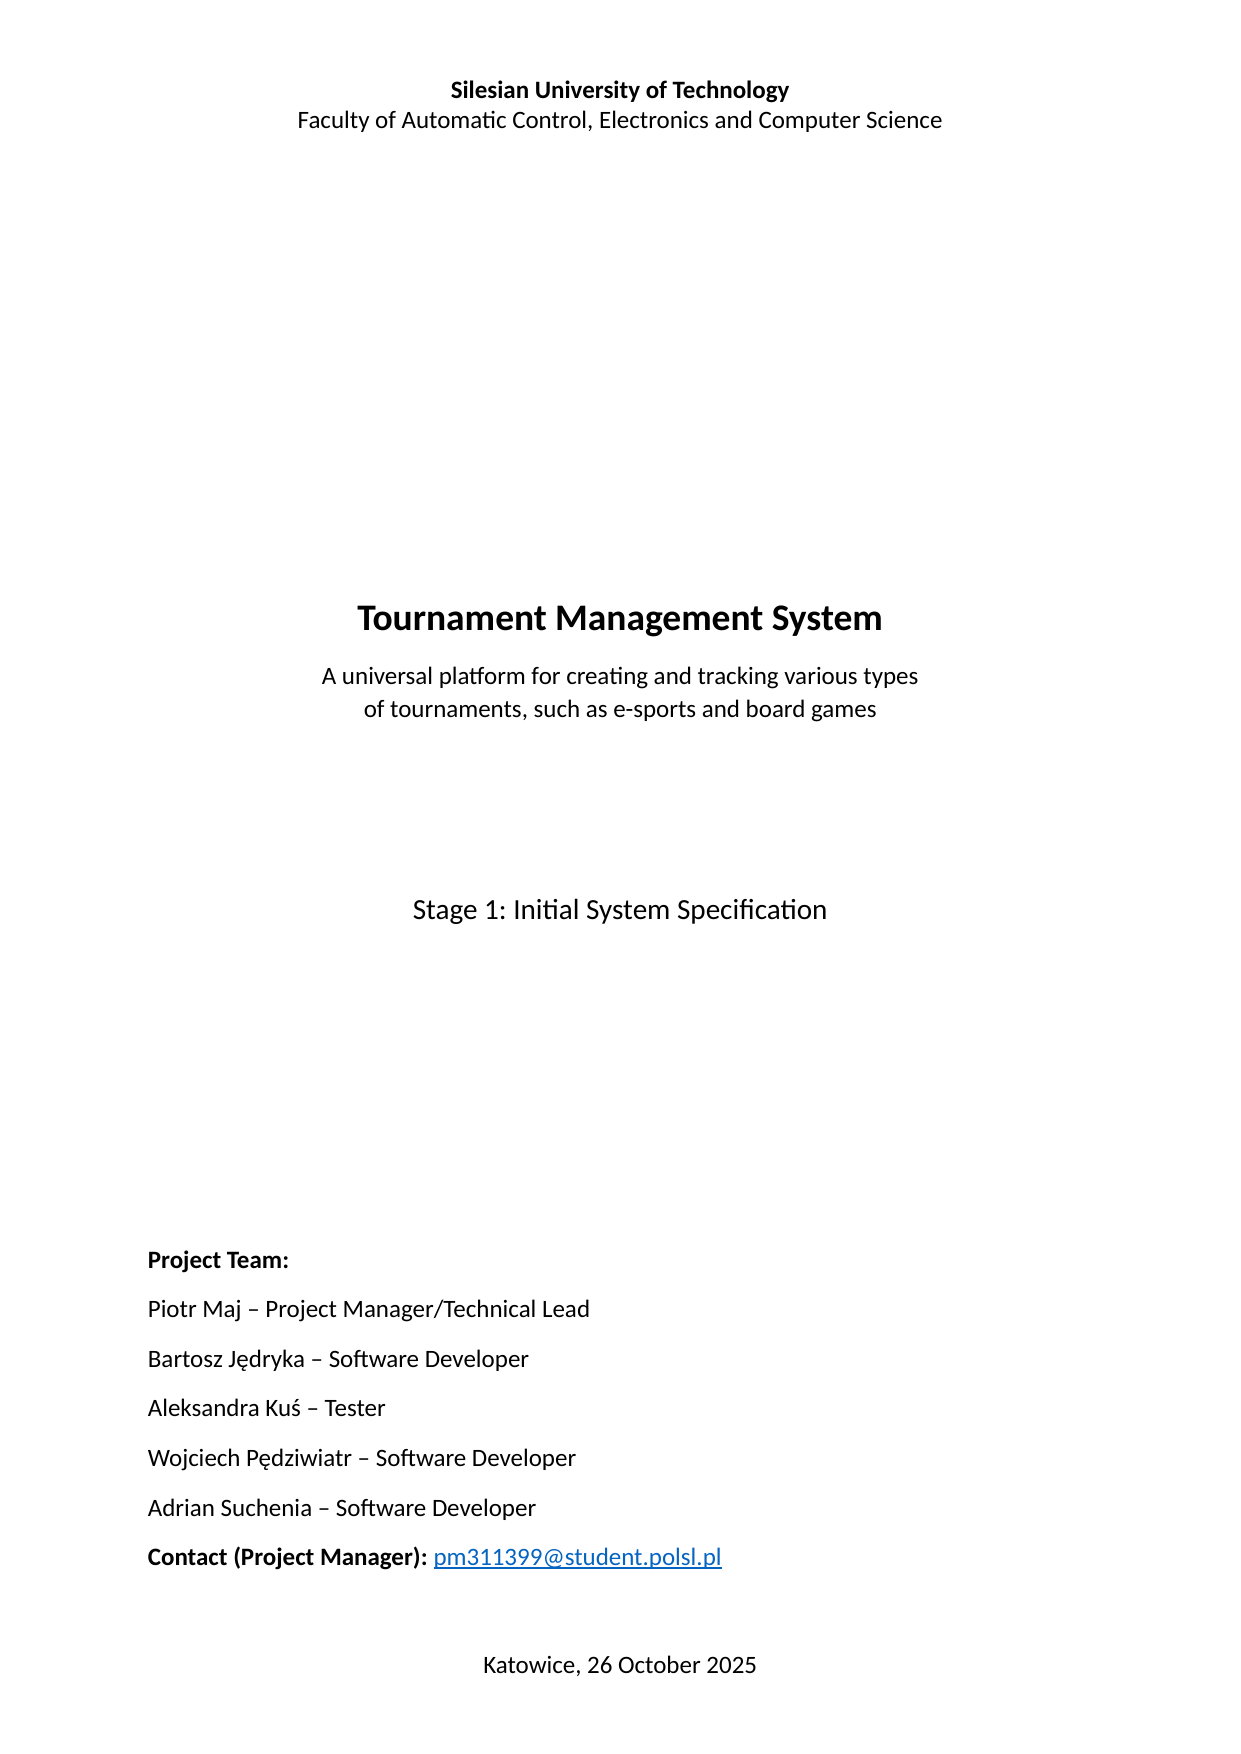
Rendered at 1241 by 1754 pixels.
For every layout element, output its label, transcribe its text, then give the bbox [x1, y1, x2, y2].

text Wojciech Pędziwiatr – Software Developer [148, 1442, 1093, 1473]
text Aleksandra Kuś – Tester [148, 1393, 1093, 1423]
text Tournament Management System [148, 594, 1093, 640]
text A universal platform for creating and tracking various types of tournaments, such as e-sports and board games [148, 660, 1093, 723]
text Contact (Project Manager): pm311399@student.polsl.pl [148, 1541, 1093, 1572]
text Stage 1: Initial System Specification [148, 891, 1093, 927]
text Piotr Maj – Project Manager/Technical Lead [148, 1293, 1093, 1324]
text Bartosz Jędryka – Software Developer [148, 1343, 1093, 1373]
text Adrian Suchenia – Software Developer [148, 1492, 1093, 1522]
text Project Team: [148, 1244, 1093, 1274]
